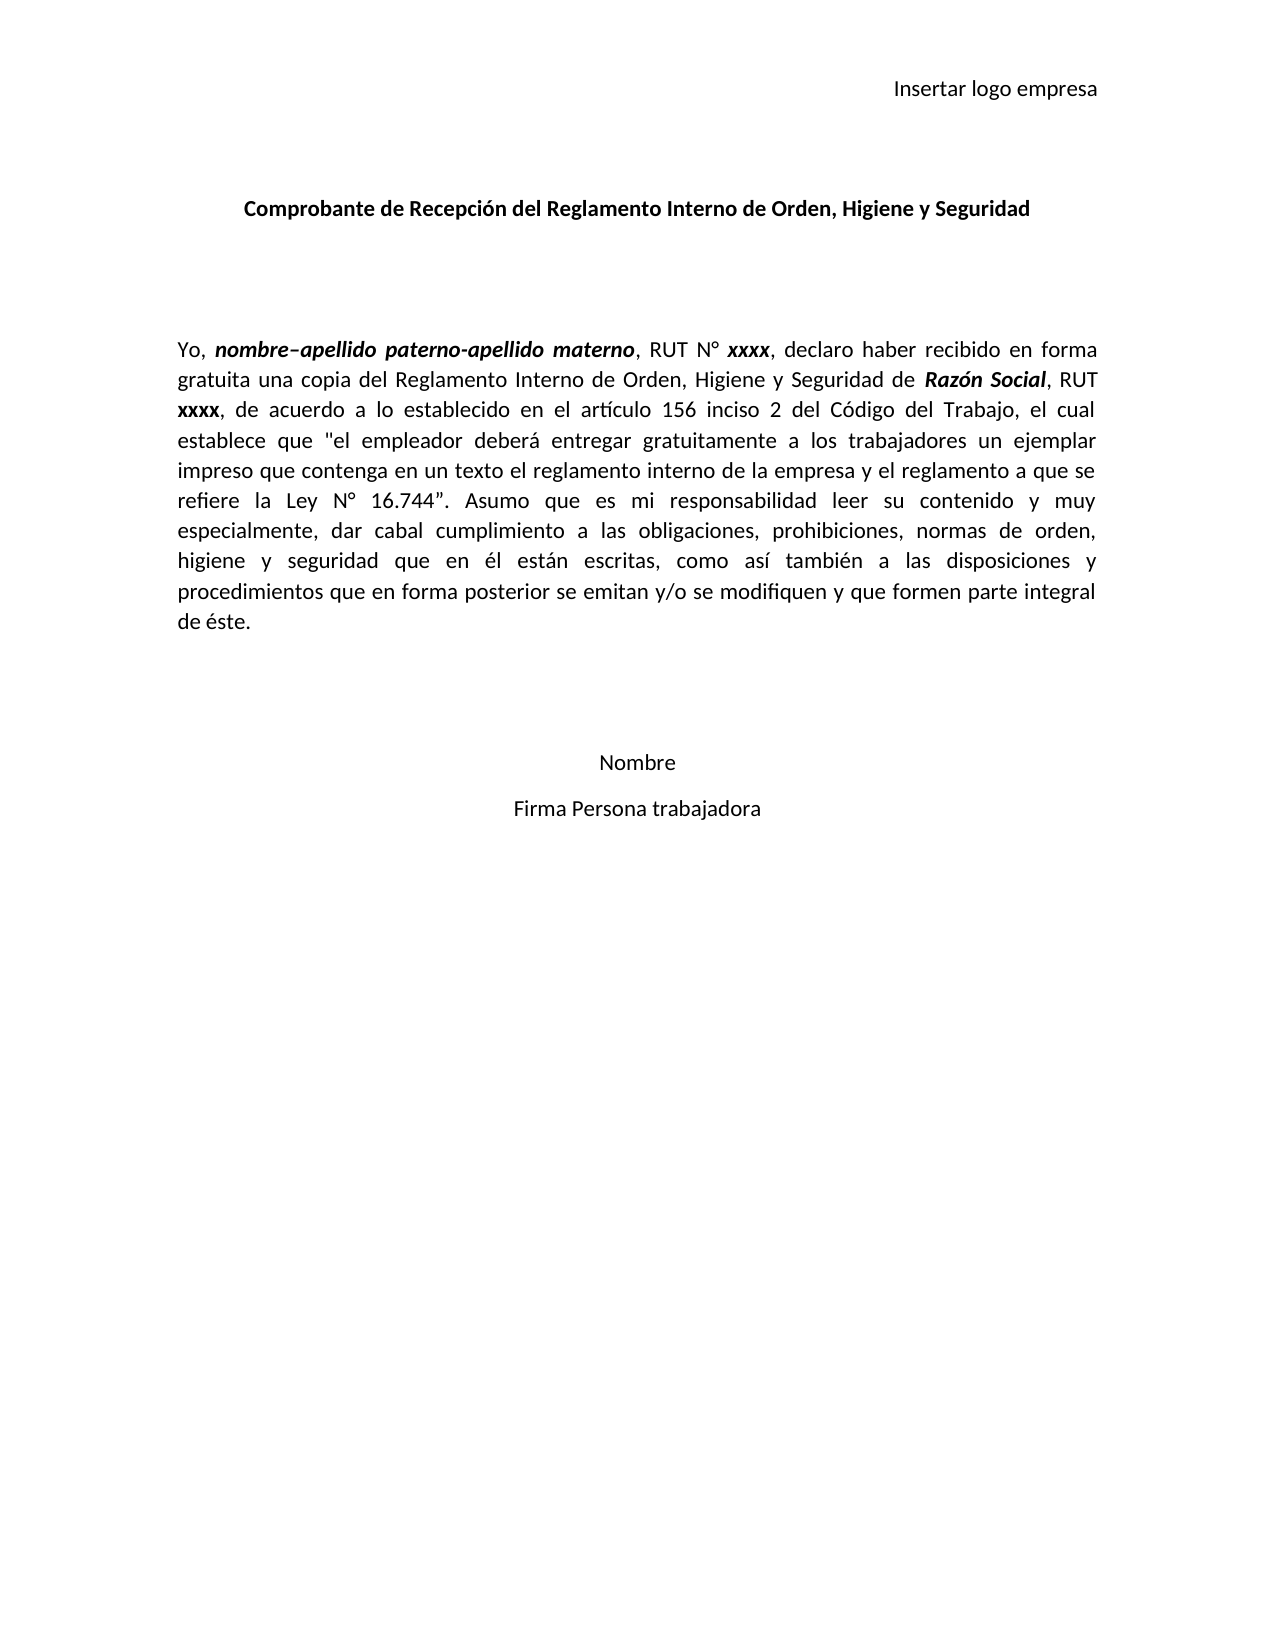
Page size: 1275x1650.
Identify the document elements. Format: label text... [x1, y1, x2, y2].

text Comprobante de Recepción del Reglamento Interno de Orden, Higiene y Seguridad [177, 194, 1098, 222]
text Yo, nombre–apellido paterno-apellido materno, RUT N° xxxx, declaro haber recibido en forma gratuita una copia del Reglamento Interno de Orden, Higiene y Seguridad de Razón Social, RUT xxxx, de acuerdo a lo establecido en el artículo 156 inciso 2 del Código del Trabajo, el cual establece que "el empleador deberá entregar gratuitamente a los trabajadores un ejemplar impreso que contenga en un texto el reglamento interno de la empresa y el reglamento a que se refiere la Ley N° 16.744”. Asumo que es mi responsabilidad leer su contenido y muy especialmente, dar cabal cumplimiento a las obligaciones, prohibiciones, normas de orden, higiene y seguridad que en él están escritas, como así también a las disposiciones y procedimientos que en forma posterior se emitan y/o se modifiquen y que formen parte integral de éste. [177, 335, 1098, 635]
text Firma Persona trabajadora [177, 794, 1098, 822]
text Nombre [177, 748, 1098, 776]
